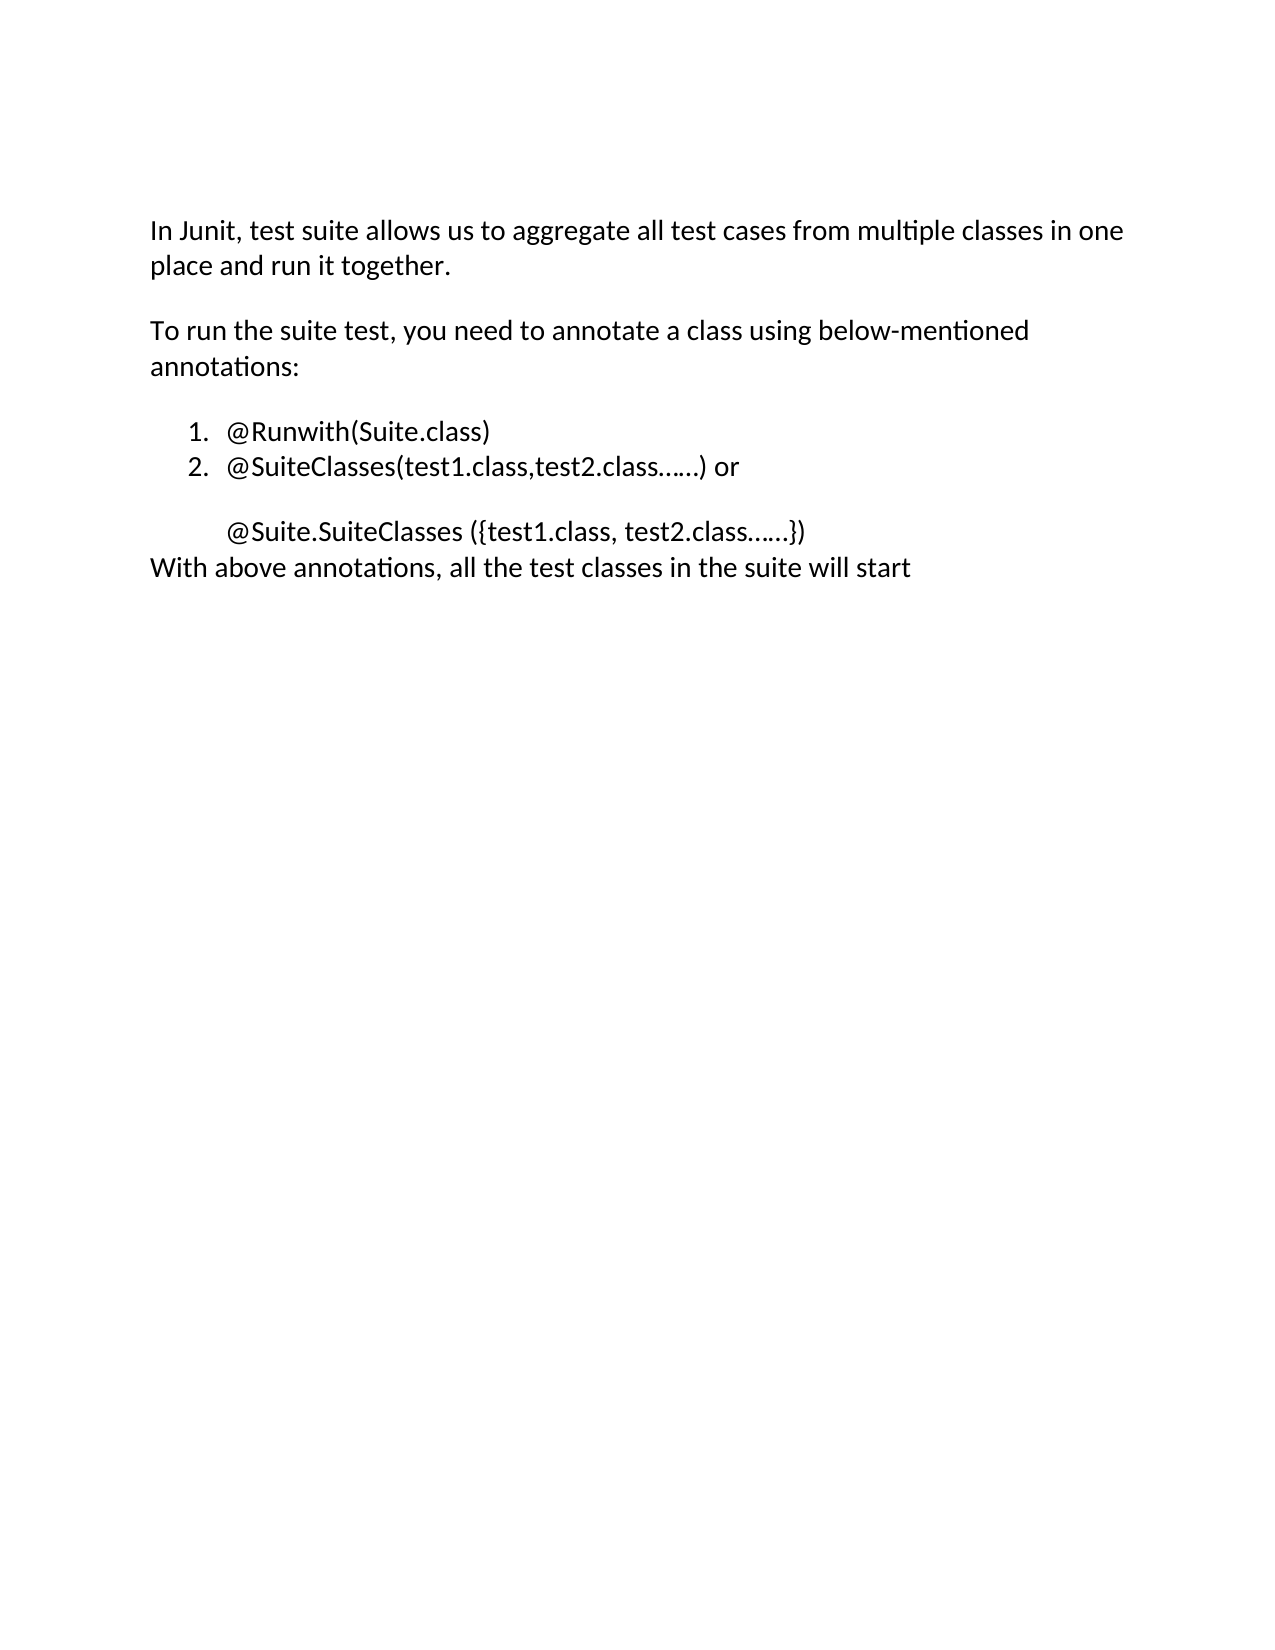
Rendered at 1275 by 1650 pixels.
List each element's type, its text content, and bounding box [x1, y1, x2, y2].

list @Runwith(Suite.class) [187, 413, 1125, 448]
text To run the suite test, you need to annotate a class using below-mentioned annotations: [150, 312, 1125, 383]
text In Junit, test suite allows us to aggregate all test cases from multiple classes in one place and run it together. [150, 212, 1125, 283]
text @Suite.SuiteClasses ({test1.class, test2.class……}) [225, 513, 1125, 549]
text With above annotations, all the test classes in the suite will start [150, 549, 1125, 584]
list @SuiteClasses(test1.class,test2.class……) or [187, 448, 1125, 484]
